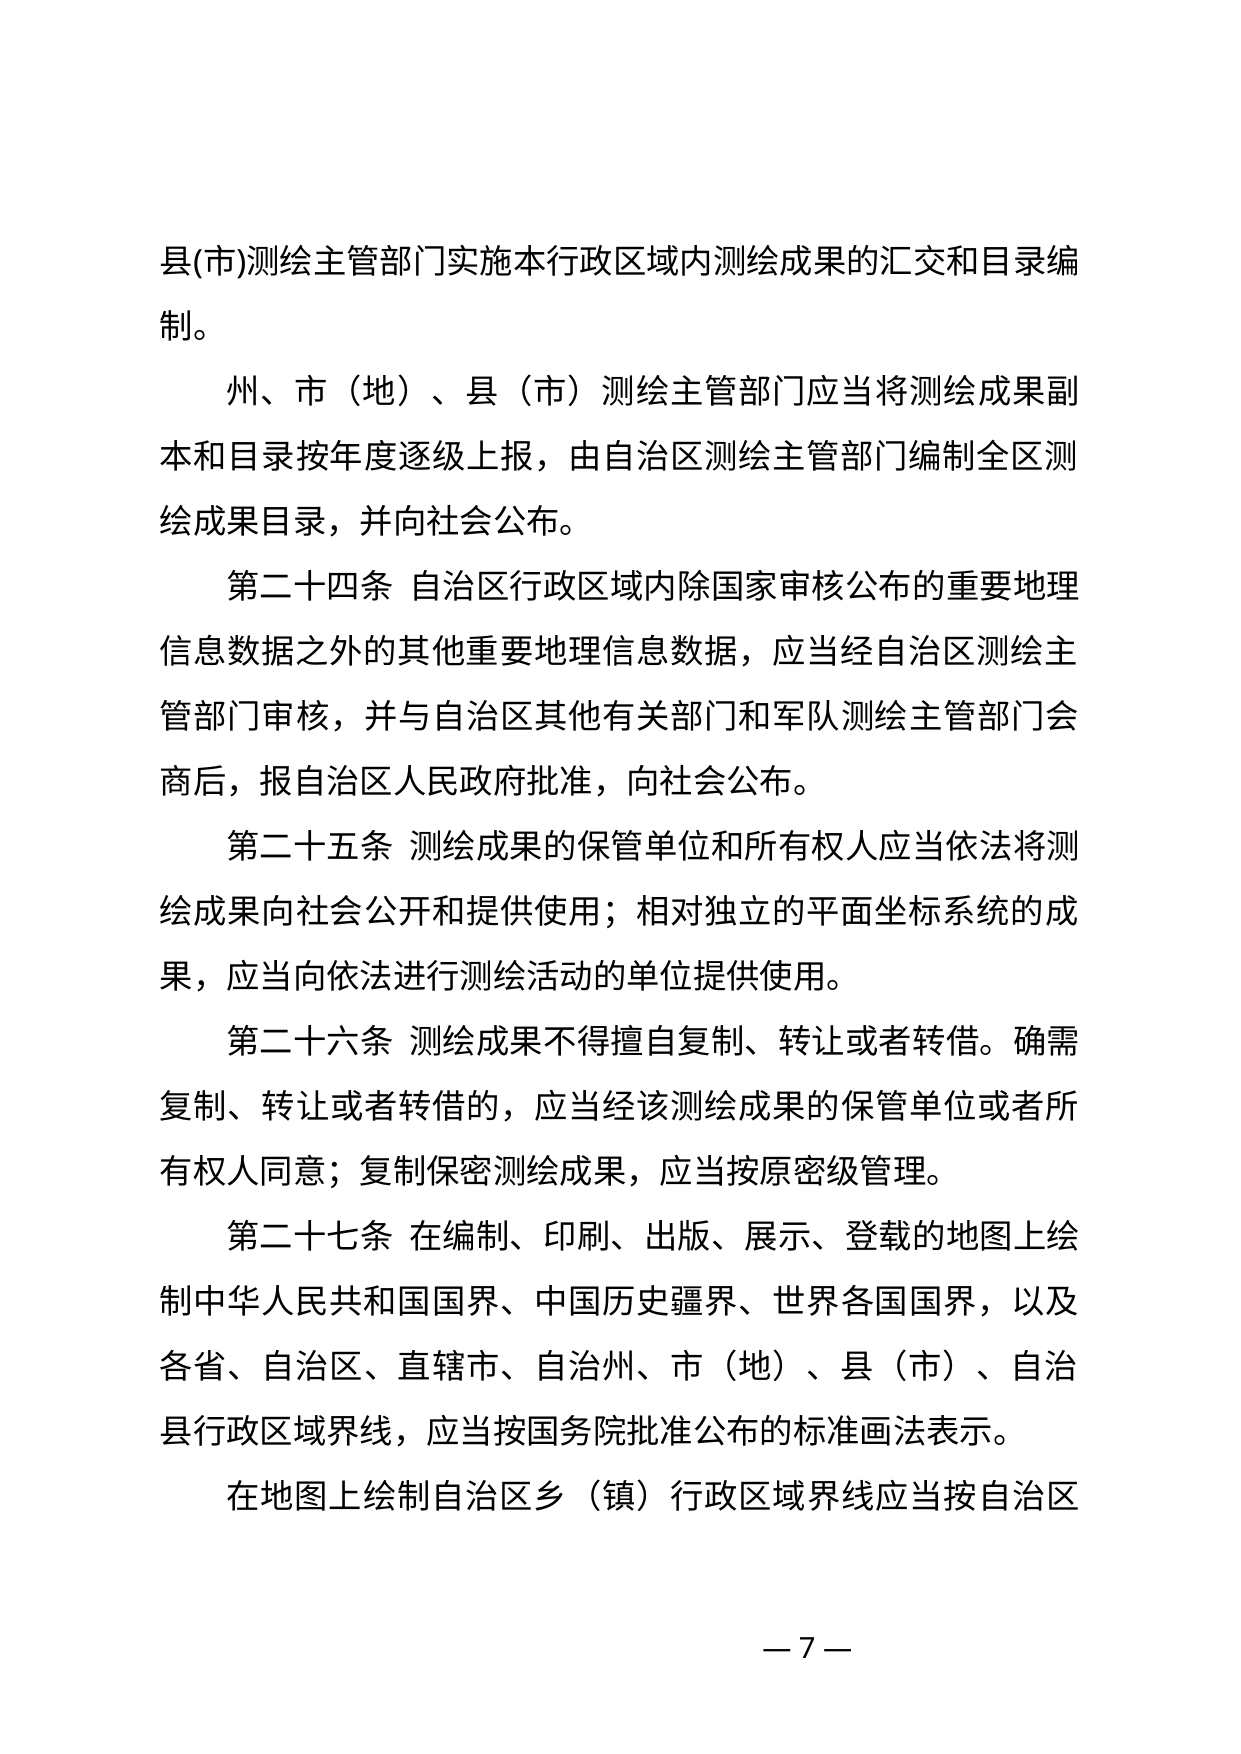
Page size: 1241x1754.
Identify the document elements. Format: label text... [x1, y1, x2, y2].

text 第二十七条 在编制、印刷、出版、展示、登载的地图上绘制中华人民共和国国界、中国历史疆界、世界各国国界，以及各省、自治区、直辖市、自治州、市（地）、县（市）、自治县行政区域界线，应当按国务院批准公布的标准画法表示。 [159, 1202, 1081, 1462]
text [159, 1462, 1081, 1527]
text 州、市（地）、县（市）测绘主管部门应当将测绘成果副本和目录按年度逐级上报，由自治区测绘主管部门编制全区测绘成果目录，并向社会公布。 [159, 357, 1081, 552]
text 第二十四条 自治区行政区域内除国家审核公布的重要地理信息数据之外的其他重要地理信息数据，应当经自治区测绘主管部门审核，并与自治区其他有关部门和军队测绘主管部门会商后，报自治区人民政府批准，向社会公布。 [159, 552, 1081, 812]
text 第二十六条 测绘成果不得擅自复制、转让或者转借。确需复制、转让或者转借的，应当经该测绘成果的保管单位或者所有权人同意；复制保密测绘成果，应当按原密级管理。 [159, 1007, 1081, 1202]
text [159, 227, 1081, 357]
text 第二十五条 测绘成果的保管单位和所有权人应当依法将测绘成果向社会公开和提供使用；相对独立的平面坐标系统的成果，应当向依法进行测绘活动的单位提供使用。 [159, 812, 1081, 1007]
